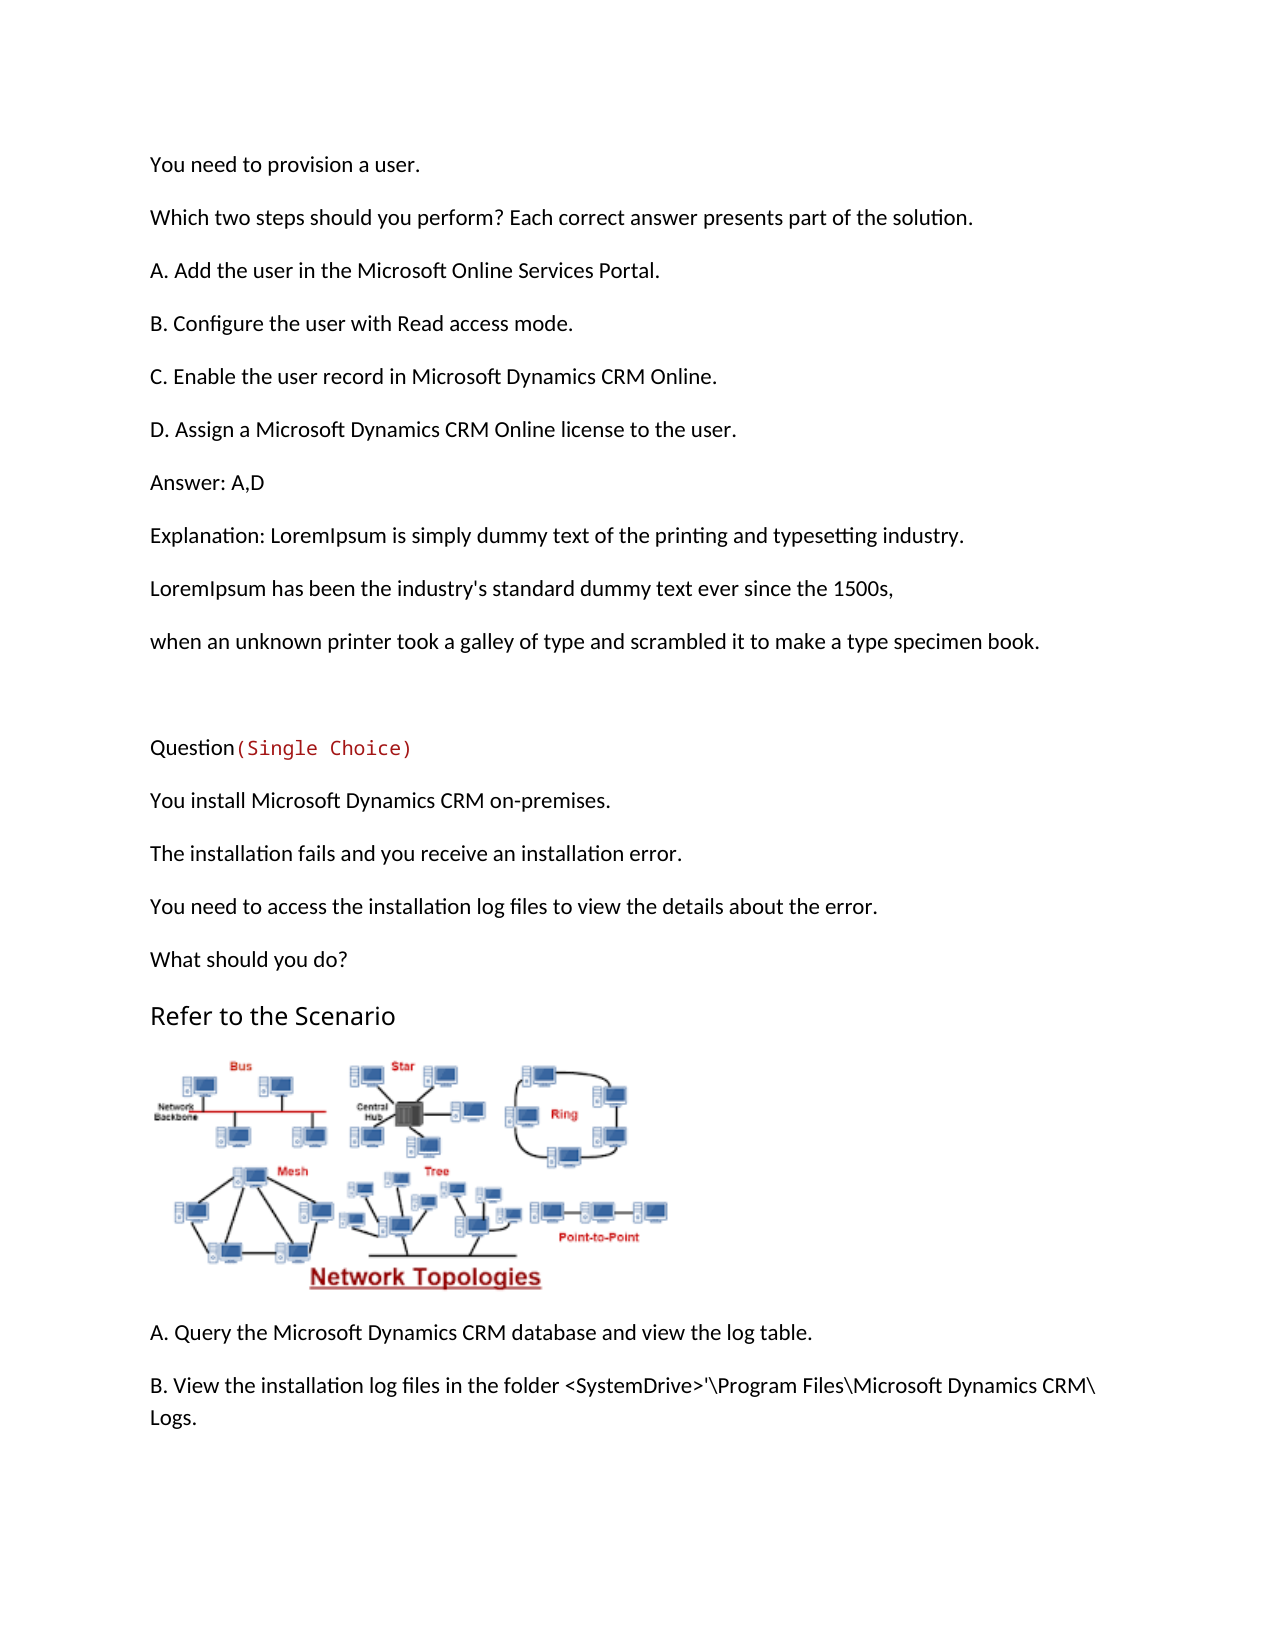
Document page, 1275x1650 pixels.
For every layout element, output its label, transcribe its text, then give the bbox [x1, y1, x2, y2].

text B. View the installation log files in the folder <SystemDrive>'\Program Files\Microsoft Dynamics CRM\Logs. [150, 1371, 1125, 1431]
text Question(Single Choice) [150, 733, 1125, 761]
text A. Add the user in the Microsoft Online Services Portal. [150, 256, 1125, 284]
text You need to provision a user. [150, 150, 1125, 178]
text Explanation: LoremIpsum is simply dummy text of the printing and typesetting industry. [150, 521, 1125, 549]
picture [150, 1058, 674, 1293]
text C. Enable the user record in Microsoft Dynamics CRM Online. [150, 362, 1125, 390]
text What should you do? [150, 945, 1125, 973]
text Answer: A,D [150, 468, 1125, 496]
text LoremIpsum has been the industry's standard dummy text ever since the 1500s, [150, 574, 1125, 602]
text You need to access the installation log files to view the details about the error. [150, 892, 1125, 920]
text D. Assign a Microsoft Dynamics CRM Online license to the user. [150, 415, 1125, 443]
text A. Query the Microsoft Dynamics CRM database and view the log table. [150, 1318, 1125, 1346]
text Refer to the Scenario [150, 998, 1125, 1032]
text when an unknown printer took a galley of type and scrambled it to make a type specimen book. [150, 627, 1125, 655]
text The installation fails and you receive an installation error. [150, 839, 1125, 867]
text You install Microsoft Dynamics CRM on-premises. [150, 786, 1125, 814]
text B. Configure the user with Read access mode. [150, 309, 1125, 337]
text Which two steps should you perform? Each correct answer presents part of the solution. [150, 203, 1125, 231]
